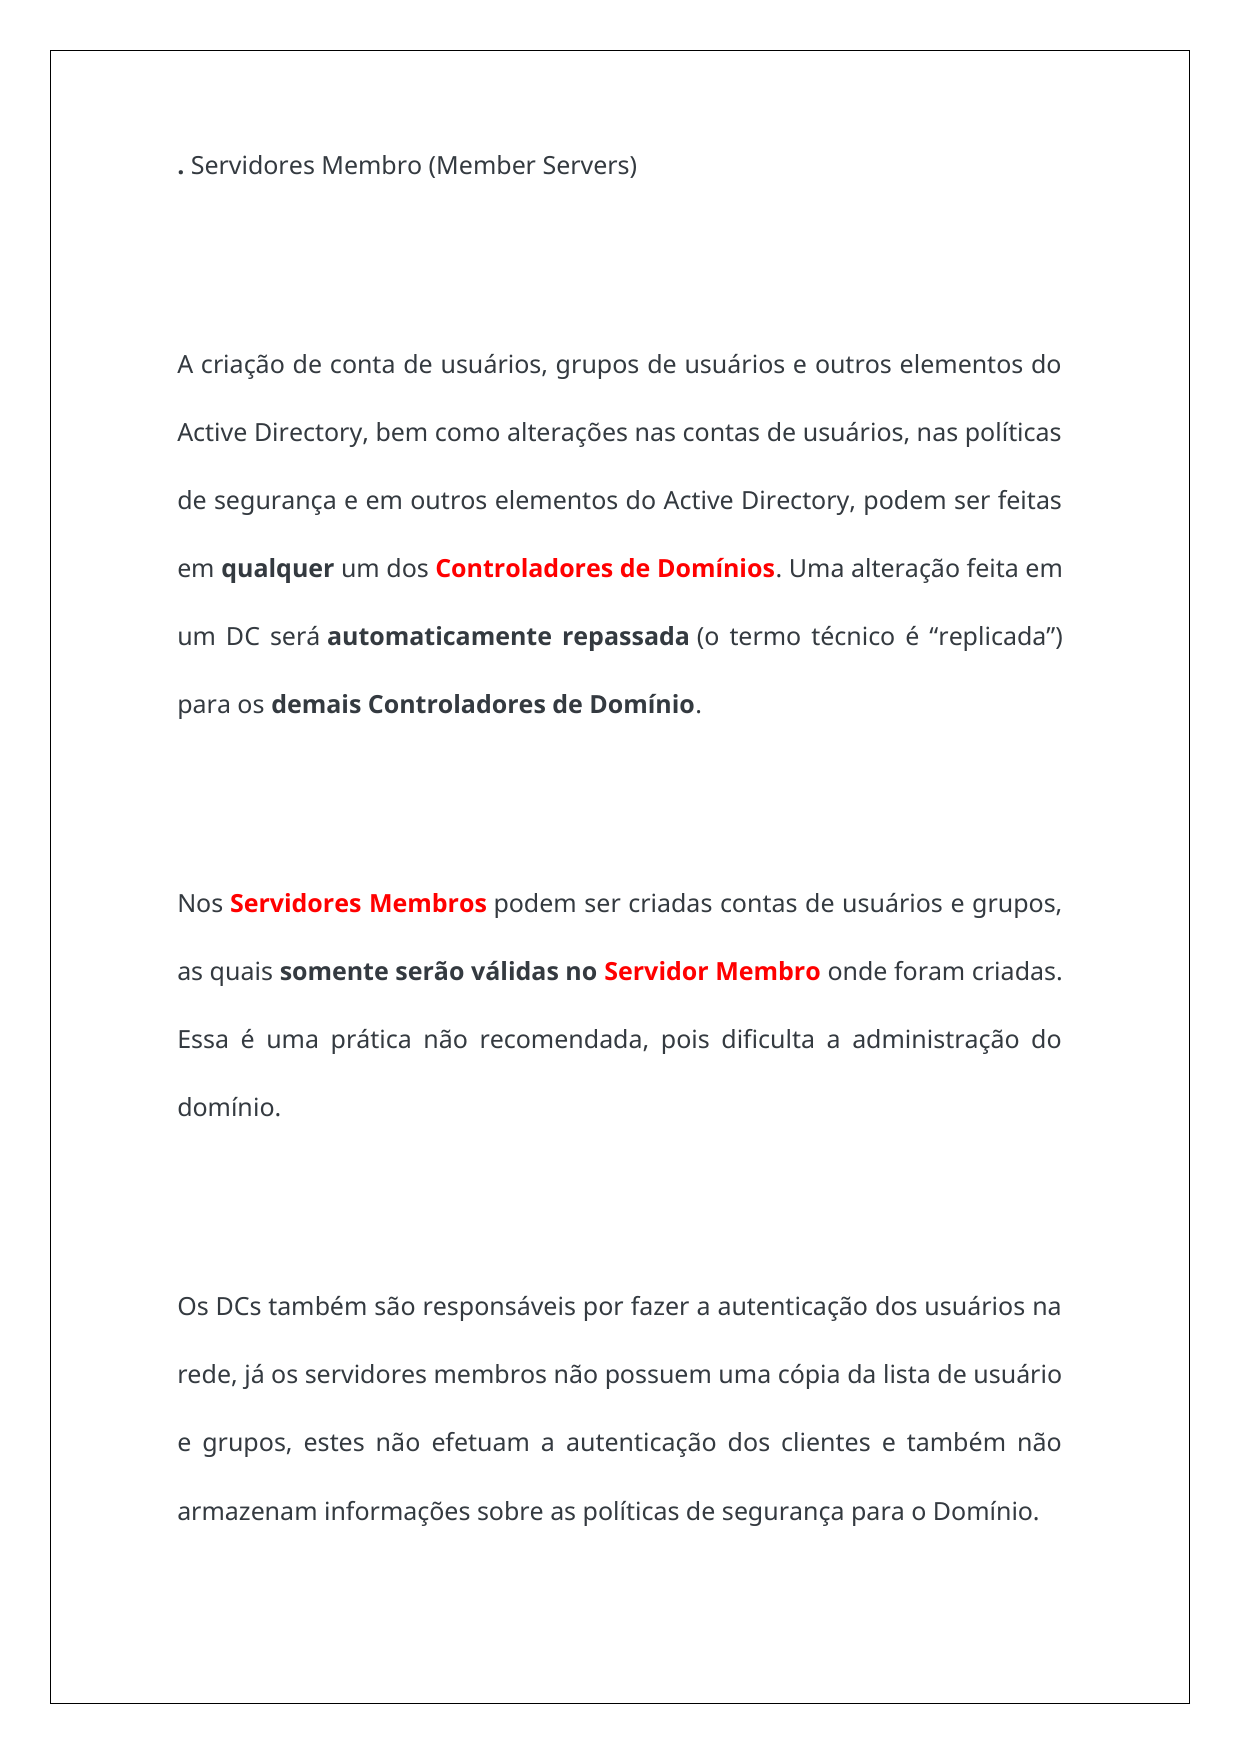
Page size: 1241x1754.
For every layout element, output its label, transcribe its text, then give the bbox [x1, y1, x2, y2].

text Os DCs também são responsáveis por fazer a autenticação dos usuários na rede, já os servidores membros não possuem uma cópia da lista de usuário e grupos, estes não efetuam a autenticação dos clientes e também não armazenam informações sobre as políticas de segurança para o Domínio. [177, 1289, 1063, 1527]
text A criação de conta de usuários, grupos de usuários e outros elementos do Active Directory, bem como alterações nas contas de usuários, nas políticas de segurança e em outros elementos do Active Directory, podem ser feitas em qualquer um dos Controladores de Domínios. Uma alteração feita em um DC será automaticamente repassada (o termo técnico é “replicada”) para os demais Controladores de Domínio. [177, 346, 1063, 721]
text Nos Servidores Membros podem ser criadas contas de usuários e grupos, as quais somente serão válidas no Servidor Membro onde foram criadas. Essa é uma prática não recomendada, pois dificulta a administração do domínio. [177, 886, 1063, 1124]
text . Servidores Membro (Member Servers) [177, 147, 1063, 182]
